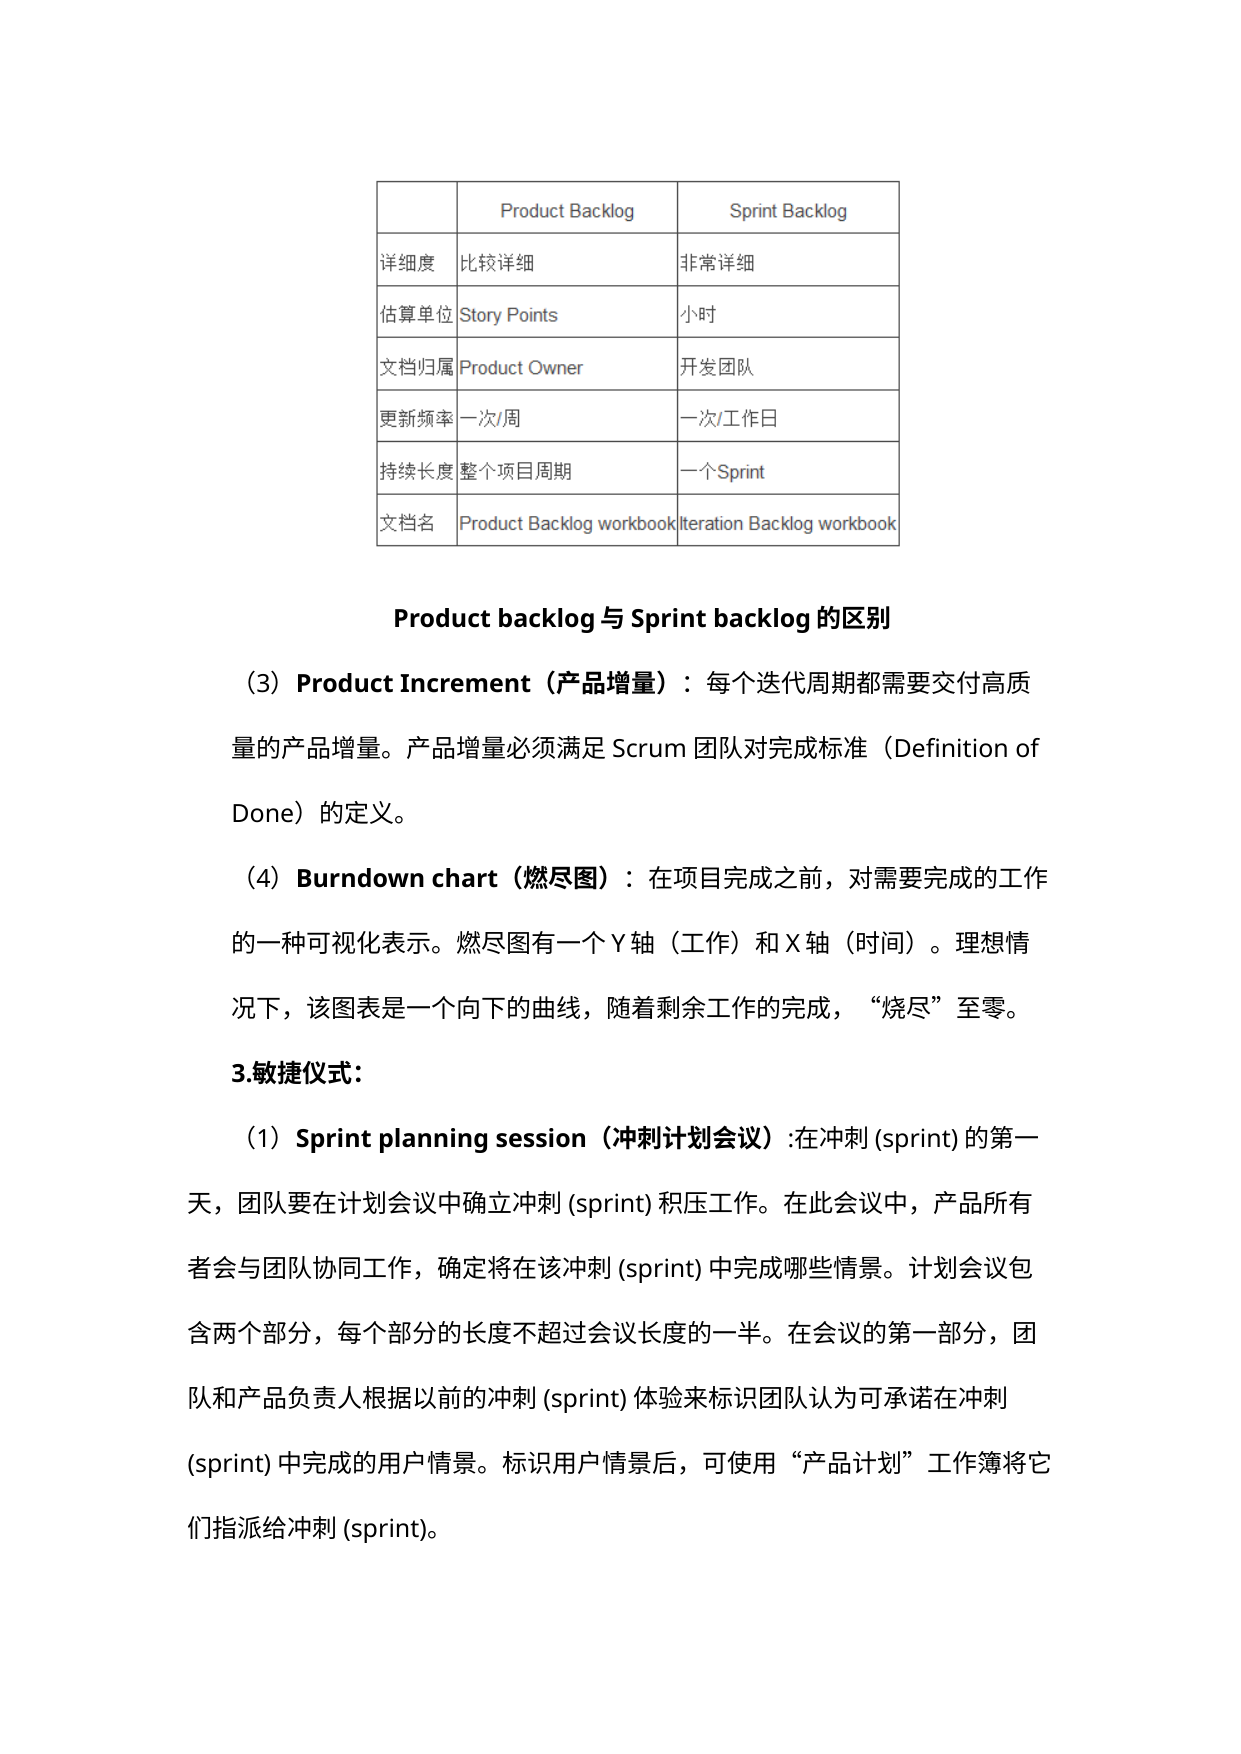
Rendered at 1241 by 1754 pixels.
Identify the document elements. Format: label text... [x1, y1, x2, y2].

list Burndown chart（燃尽图）：在项目完成之前，对需要完成的工作的一种可视化表示。燃尽图有一个Y轴（工作）和X轴（时间）。理想情况下，该图表是一个向下的曲线，随着剩余工作的完成，“烧尽”至零。 [231, 844, 1053, 1039]
list Product backlog与Sprint backlog的区别 [187, 584, 1053, 649]
list Sprint planning session（冲刺计划会议）:在冲刺 (sprint) 的第一天，团队要在计划会议中确立冲刺 (sprint) 积压工作。在此会议中，产品所有者会与团队协同工作，确定将在该冲刺 (sprint) 中完成哪些情景。计划会议包含两个部分，每个部分的长度不超过会议长度的一半。在会议的第一部分，团队和产品负责人根据以前的冲刺 (sprint) 体验来标识团队认为可承诺在冲刺 (sprint) 中完成的用户情景。标识用户情景后，可使用“产品计划”工作簿将它们指派给冲刺 (sprint)。 [187, 1104, 1053, 1559]
picture [359, 162, 925, 564]
list Product Increment（产品增量）：每个迭代周期都需要交付高质量的产品增量。产品增量必须满足 Scrum 团队对完成标准（Definition of Done）的定义。 [231, 649, 1053, 844]
list 3.敏捷仪式： [187, 1039, 1053, 1104]
